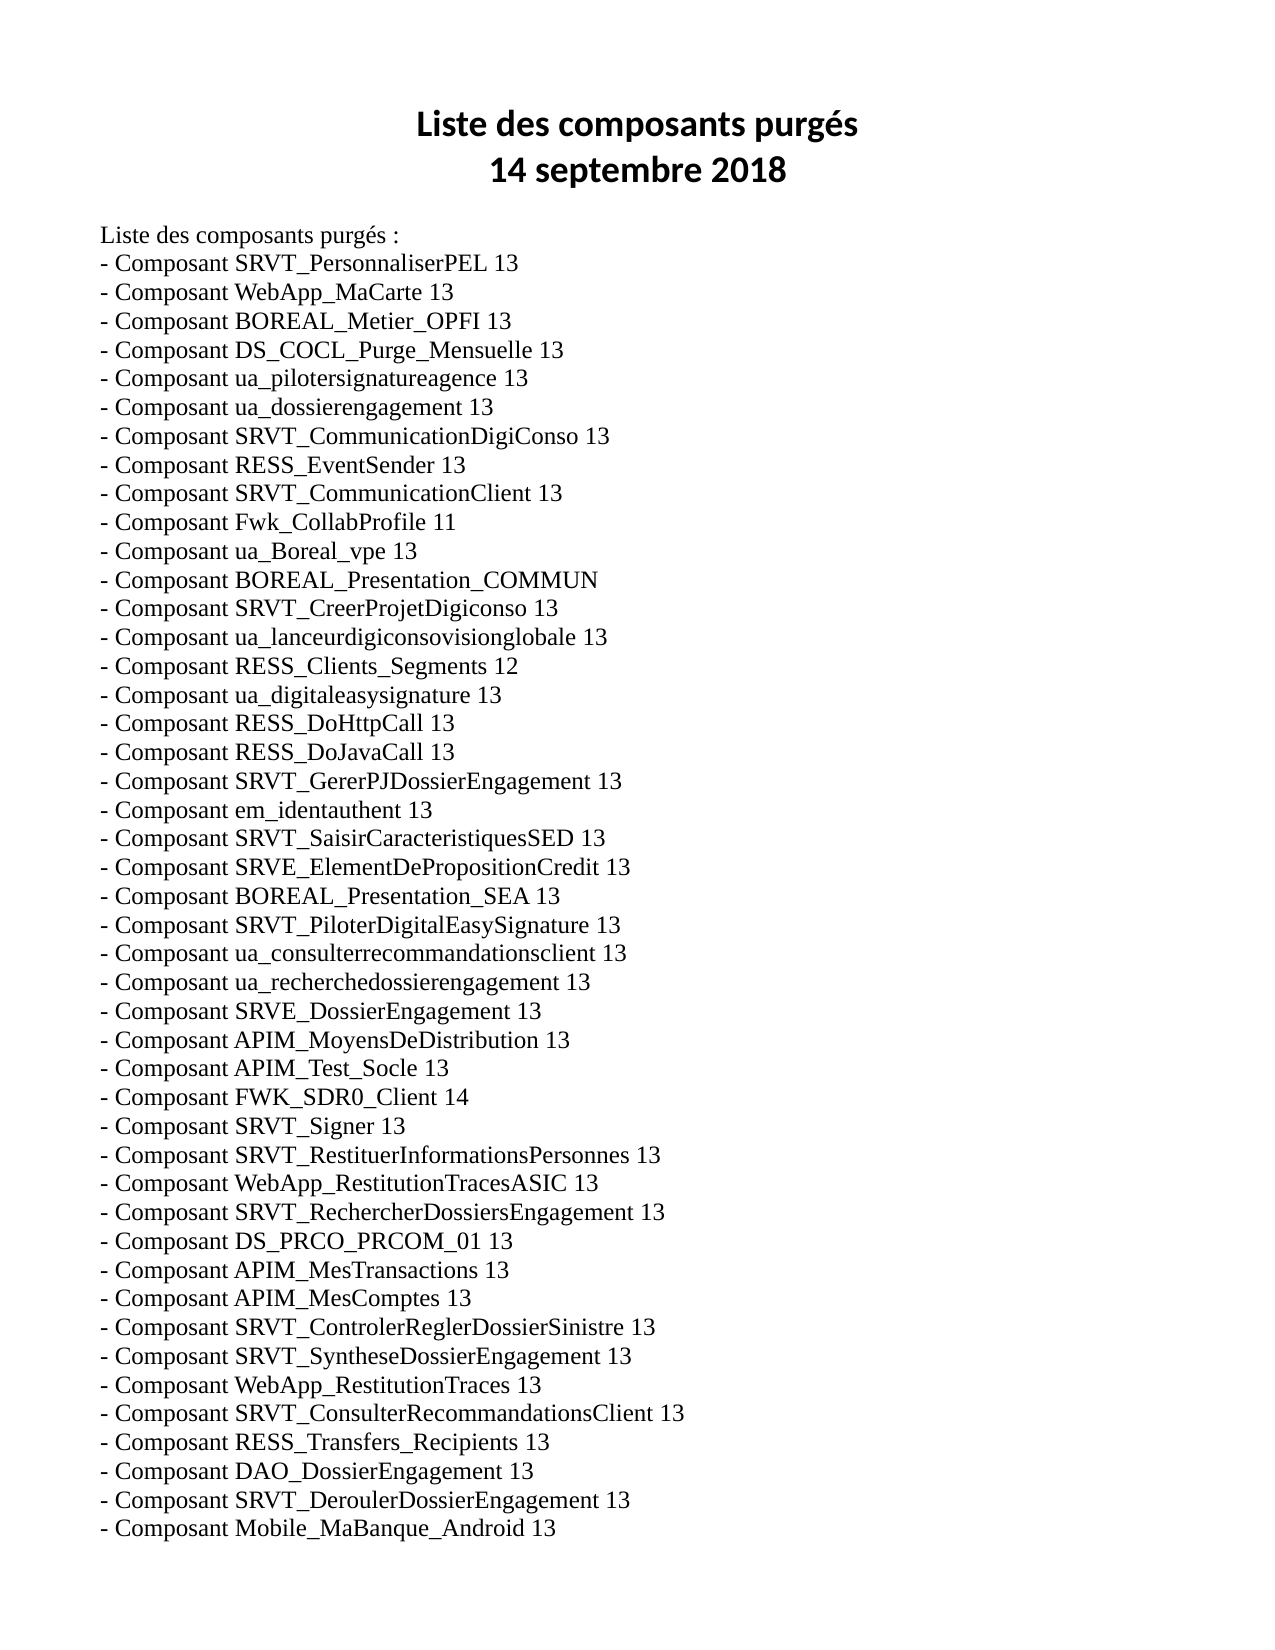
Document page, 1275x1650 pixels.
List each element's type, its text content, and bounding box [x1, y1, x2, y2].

text Liste des composants purgés 14 septembre 2018 [100, 100, 1175, 236]
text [100, 236, 1175, 1530]
